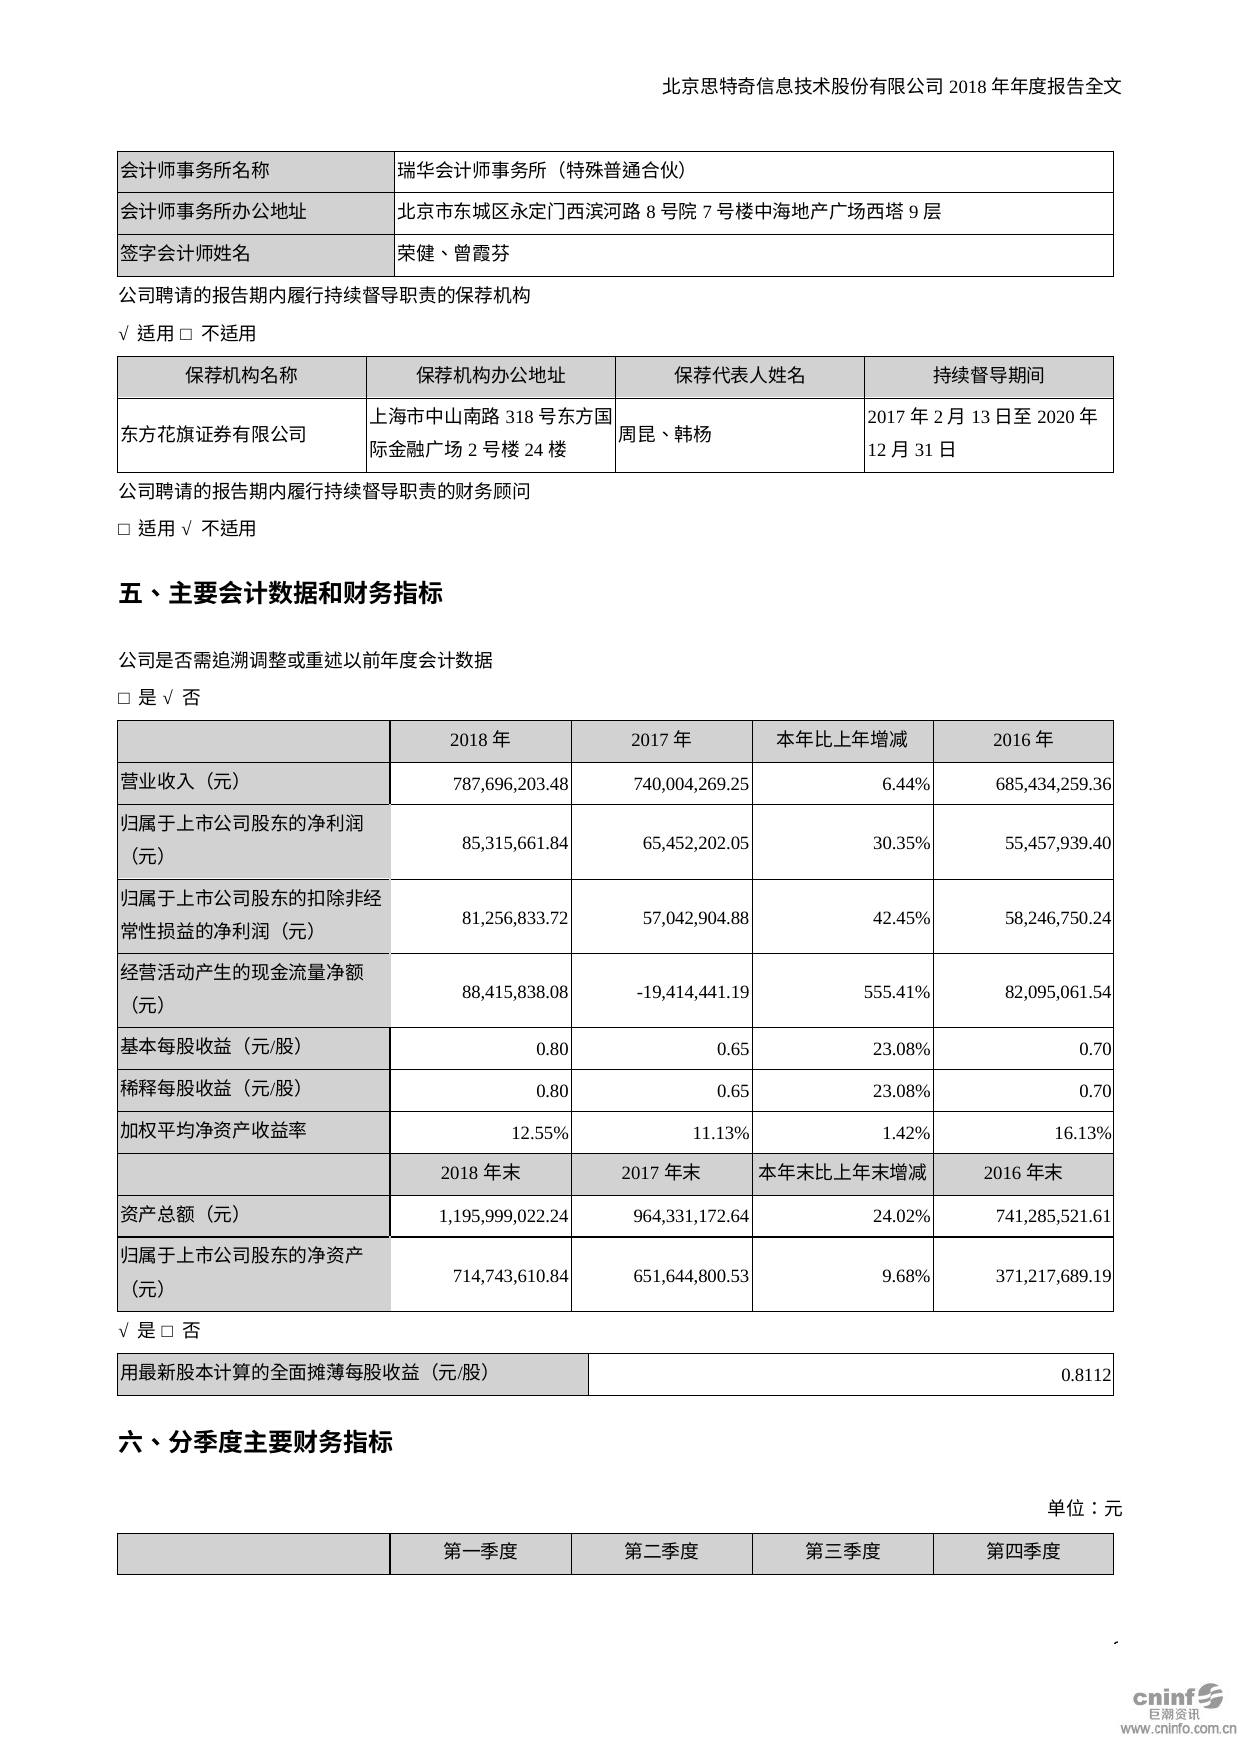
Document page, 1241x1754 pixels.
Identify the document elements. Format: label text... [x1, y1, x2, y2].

table_header 本年比上年增减 [753, 721, 933, 762]
table_header 用最新股本计算的全面摊薄每股收益（元/股） [118, 1354, 588, 1395]
table_cell 0.65 [572, 1070, 752, 1111]
table_cell 1,195,999,022.24 [391, 1196, 571, 1236]
table_cell 58,246,750.24 [934, 880, 1113, 953]
table_cell 24.02% [753, 1196, 933, 1236]
table_cell 740,004,269.25 [572, 763, 752, 804]
table_header 2017 年 [572, 721, 752, 762]
table_cell 82,095,061.54 [934, 954, 1113, 1027]
table_cell 会计师事务所办公地址 [118, 193, 394, 234]
table_header 0.8112 [589, 1354, 1113, 1395]
table_cell 6.44% [753, 763, 933, 804]
table_cell 0.70 [934, 1070, 1113, 1111]
table_cell -19,414,441.19 [572, 954, 752, 1027]
text 公司聘请的报告期内履行持续督导职责的保荐机构 [118, 283, 1138, 308]
table_cell 88,415,838.08 [391, 954, 571, 1027]
text □ 适用 √ 不适用 [118, 516, 1138, 541]
table_cell 基本每股收益（元/股） [118, 1028, 389, 1069]
table_cell 营业收入（元） [118, 763, 389, 804]
table_cell 23.08% [753, 1070, 933, 1111]
table_header 保荐机构名称 [118, 357, 366, 397]
table_cell 57,042,904.88 [572, 880, 752, 953]
table_cell 23.08% [753, 1028, 933, 1069]
table_cell 65,452,202.05 [572, 805, 752, 878]
subtitle 五、主要会计数据和财务指标 [118, 576, 1138, 610]
table_cell 85,315,661.84 [391, 805, 571, 878]
table_header 2018 年 [391, 721, 571, 762]
text √ 是 □ 否 [118, 1317, 1138, 1343]
table_cell 0.70 [934, 1028, 1113, 1069]
table_cell 本年末比上年末增减 [753, 1154, 933, 1195]
table_header 第三季度 [753, 1534, 933, 1574]
table_header 会计师事务所名称 [118, 152, 394, 192]
table_cell 签字会计师姓名 [118, 235, 394, 276]
table_cell 上海市中山南路 318 号东方国 际金融广场 2 号楼 24 楼 [367, 399, 615, 472]
picture [1115, 1680, 1240, 1737]
table_cell 归属于上市公司股东的净资产 （元） [118, 1238, 389, 1311]
table_header 第四季度 [934, 1534, 1113, 1574]
table_cell [118, 1154, 389, 1195]
table_cell 371,217,689.19 [934, 1238, 1113, 1311]
table_cell 0.80 [391, 1070, 571, 1111]
table_cell 651,644,800.53 [572, 1238, 752, 1311]
table_cell 9.68% [753, 1238, 933, 1311]
table_cell 加权平均净资产收益率 [118, 1112, 389, 1153]
table_cell 荣健、曾霞芬 [395, 235, 1113, 276]
table_header 第一季度 [391, 1534, 571, 1574]
text √ 适用 □ 不适用 [118, 320, 1138, 346]
table_cell 81,256,833.72 [391, 880, 571, 953]
table_header [118, 1534, 389, 1574]
table_header 保荐代表人姓名 [616, 357, 864, 397]
text 公司是否需追溯调整或重述以前年度会计数据 [118, 647, 1138, 673]
table_cell 东方花旗证券有限公司 [118, 399, 366, 472]
table_header 2016 年 [934, 721, 1113, 762]
table_cell 787,696,203.48 [391, 763, 571, 804]
table_cell 11.13% [572, 1112, 752, 1153]
table_header 瑞华会计师事务所（特殊普通合伙） [395, 152, 1113, 192]
table_cell 964,331,172.64 [572, 1196, 752, 1236]
subtitle 六、分季度主要财务指标 [118, 1424, 1138, 1458]
table_cell 30.35% [753, 805, 933, 878]
table_cell 2016 年末 [934, 1154, 1113, 1195]
table_cell 0.80 [391, 1028, 571, 1069]
table_cell 741,285,521.61 [934, 1196, 1113, 1236]
table_cell 12.55% [391, 1112, 571, 1153]
table_header 持续督导期间 [865, 357, 1113, 397]
table_cell 资产总额（元） [118, 1196, 389, 1236]
table_cell 2017 年末 [572, 1154, 752, 1195]
table_cell 1.42% [753, 1112, 933, 1153]
table_header 保荐机构办公地址 [367, 357, 615, 397]
table_cell 北京市东城区永定门西滨河路 8 号院 7 号楼中海地产广场西塔 9 层 [395, 193, 1113, 234]
table_cell 经营活动产生的现金流量净额 （元） [118, 954, 389, 1027]
table_cell 归属于上市公司股东的扣除非经 常性损益的净利润（元） [118, 880, 389, 953]
table_cell 周昆、韩杨 [616, 399, 864, 472]
table_cell 2017 年 2 月 13 日至 2020 年 12 月 31 日 [865, 399, 1113, 472]
text 单位：元 [102, 1495, 1122, 1521]
table_cell 稀释每股收益（元/股） [118, 1070, 389, 1111]
table_header [118, 721, 389, 762]
table_header 第二季度 [572, 1534, 752, 1574]
table_cell 55,457,939.40 [934, 805, 1113, 878]
table_cell 2018 年末 [391, 1154, 571, 1195]
text □ 是 √ 否 [118, 685, 1138, 710]
table_cell 42.45% [753, 880, 933, 953]
table_cell 0.65 [572, 1028, 752, 1069]
table_cell 714,743,610.84 [391, 1238, 571, 1311]
table_cell 555.41% [753, 954, 933, 1027]
table_cell 归属于上市公司股东的净利润 （元） [118, 805, 389, 878]
table_cell 685,434,259.36 [934, 763, 1113, 804]
table_cell 16.13% [934, 1112, 1113, 1153]
text 公司聘请的报告期内履行持续督导职责的财务顾问 [118, 478, 1138, 504]
